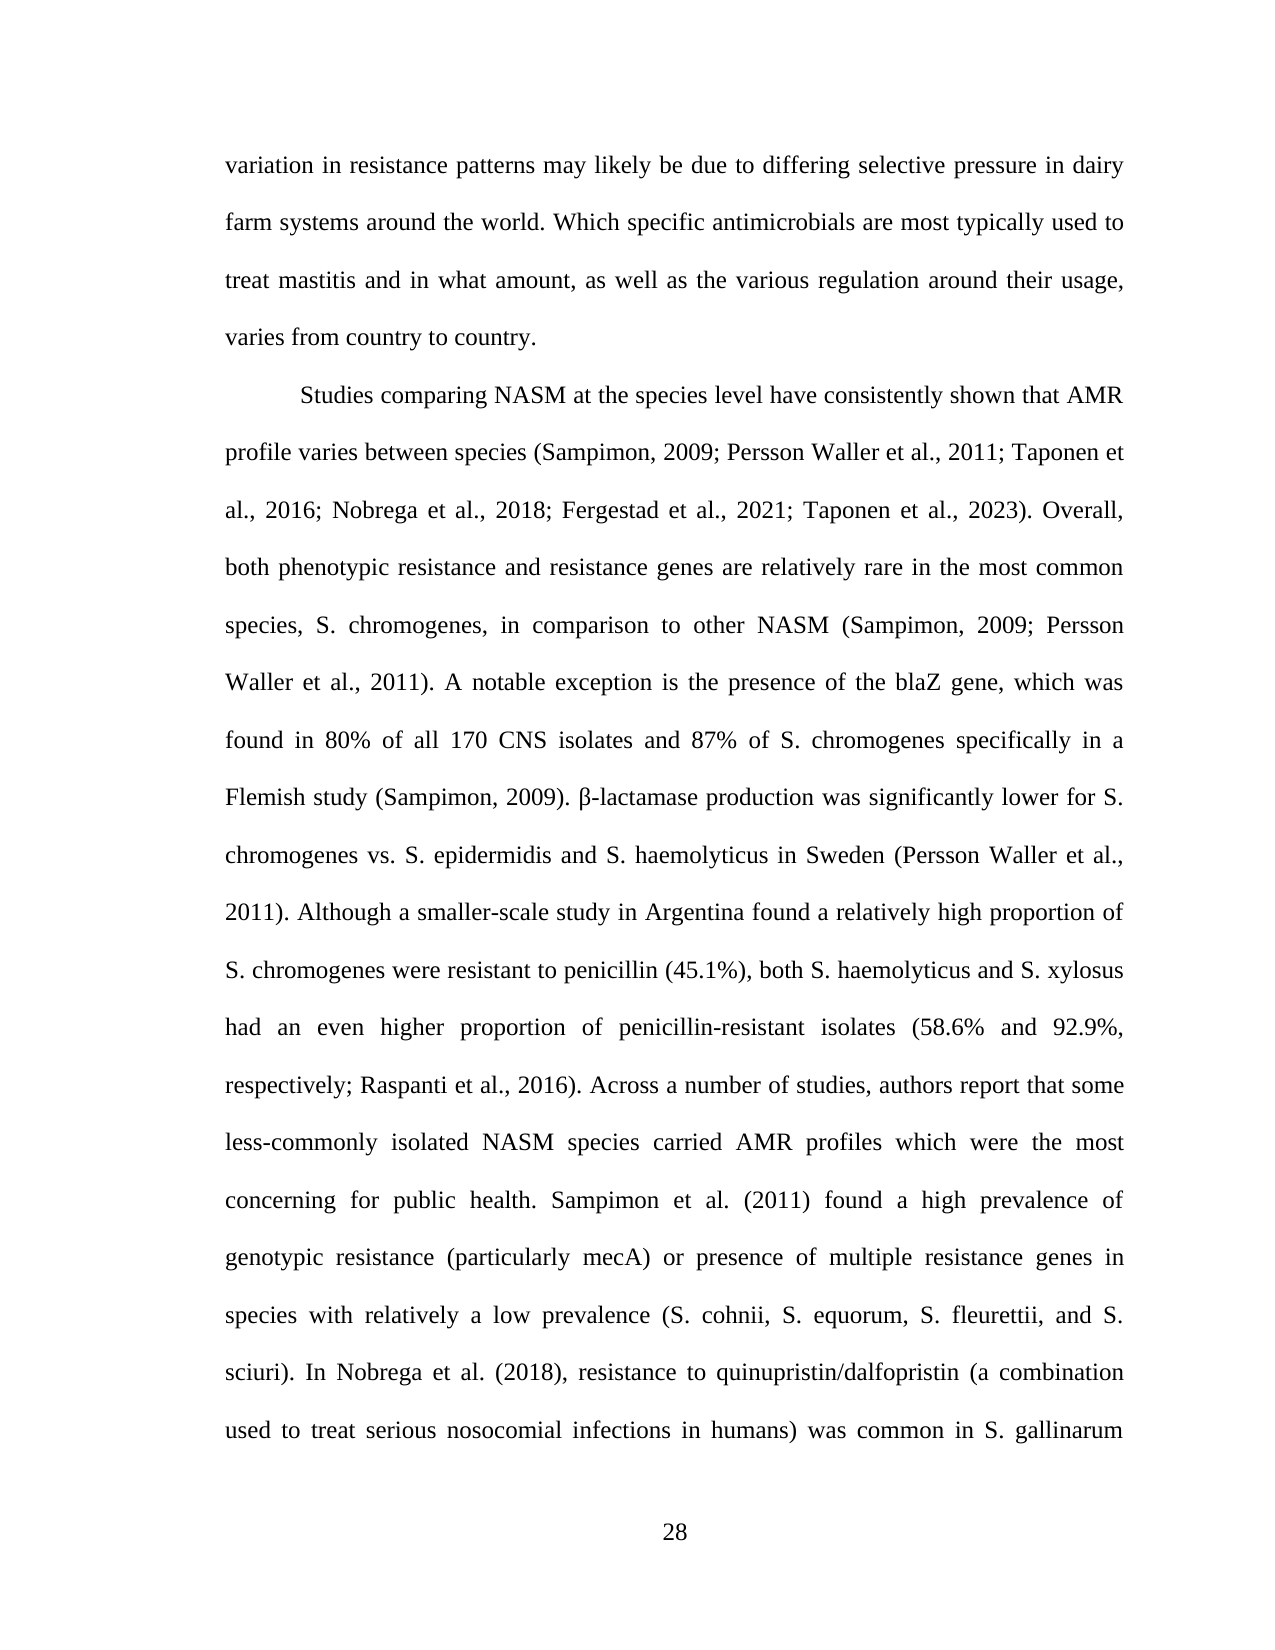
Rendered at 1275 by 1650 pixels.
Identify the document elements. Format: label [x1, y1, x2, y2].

text [225, 150, 1125, 351]
text [225, 380, 1125, 1444]
